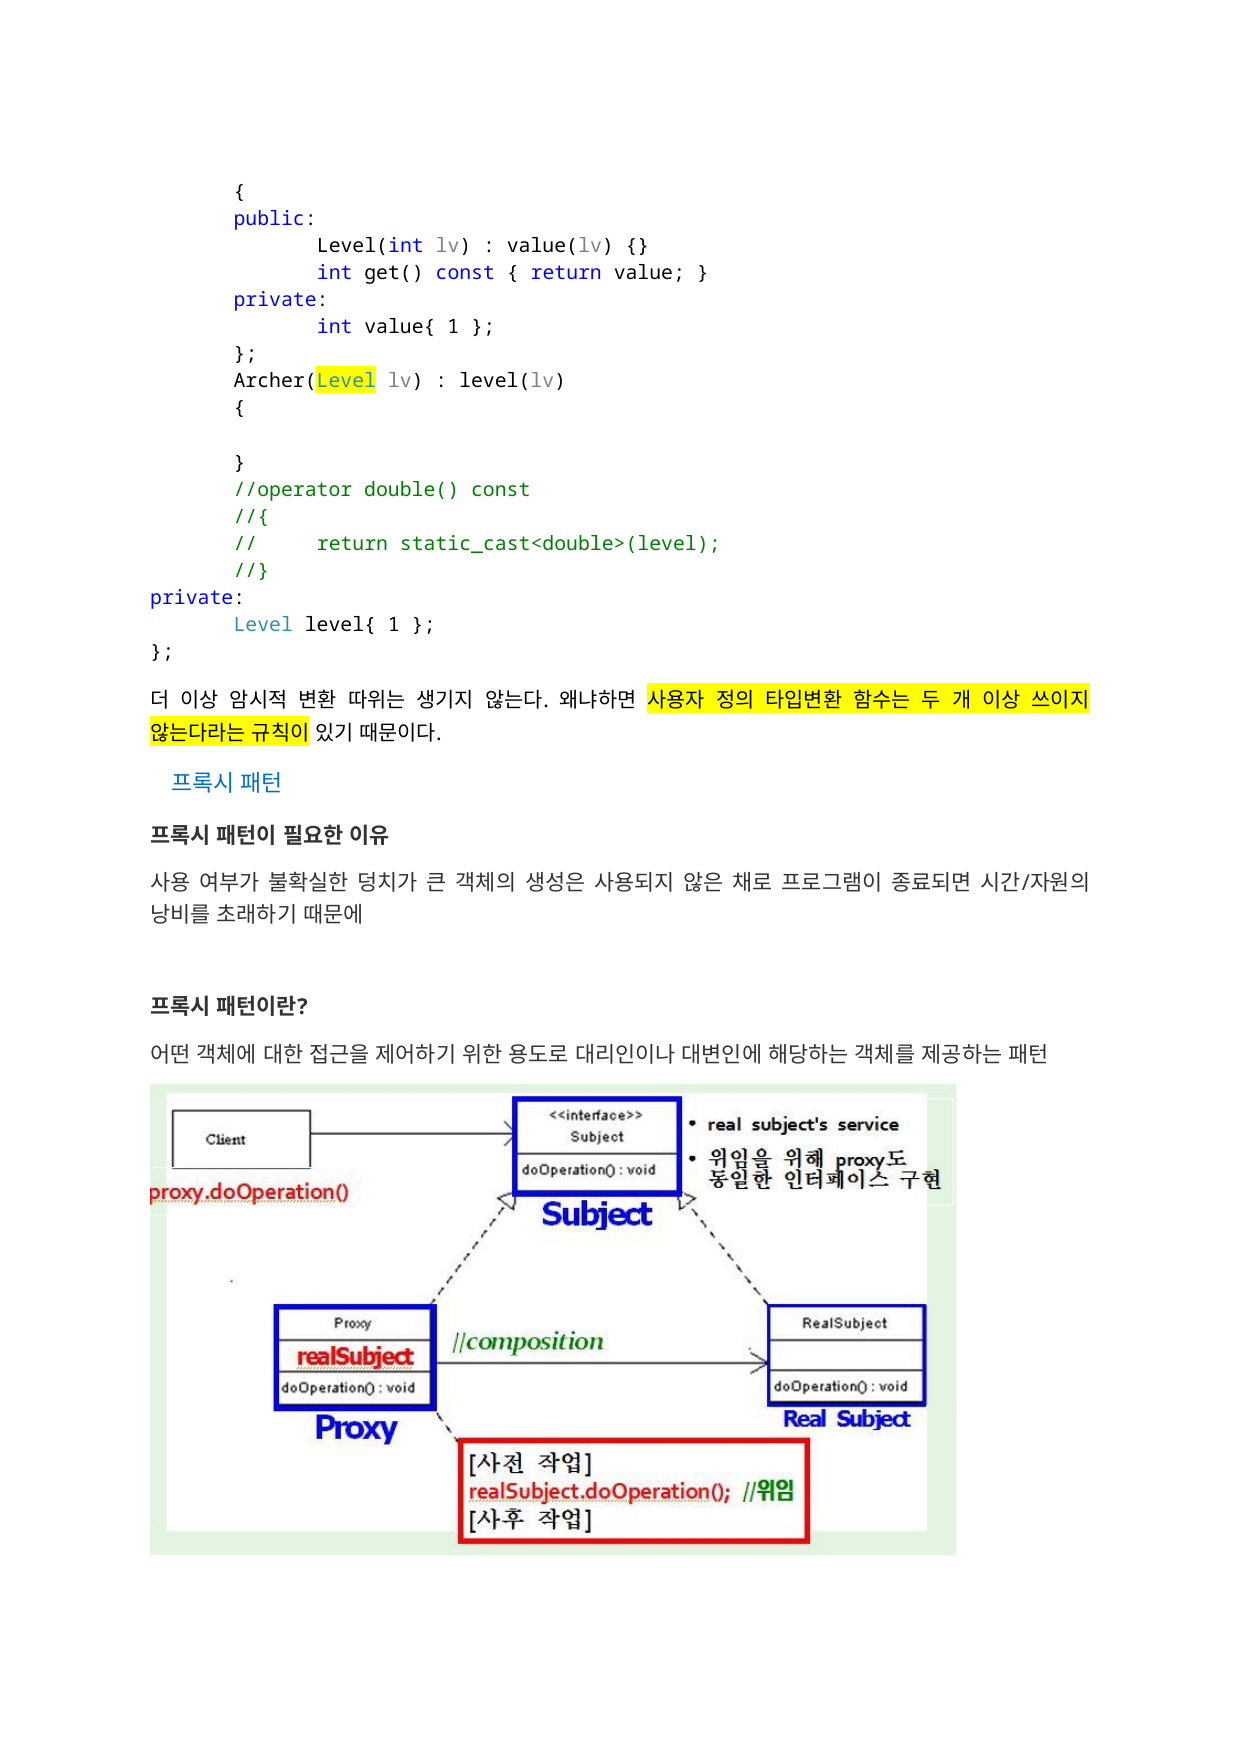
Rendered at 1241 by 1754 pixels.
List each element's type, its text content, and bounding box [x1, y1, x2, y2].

text private: [150, 285, 1090, 312]
picture [150, 1084, 957, 1555]
text int value{ 1 }; [150, 312, 1090, 339]
text }; [150, 339, 1090, 366]
subtitle 프록시 패턴 [171, 765, 1069, 798]
text 더 이상 암시적 변환 따위는 생기지 않는다. 왜냐하면 사용자 정의 타입변환 함수는 두 개 이상 쓰이지 않는다라는 규칙이 있기 때문이다. [150, 683, 1090, 746]
text public: [150, 204, 1090, 231]
text private: [150, 583, 1090, 610]
text //{ [150, 502, 1090, 529]
text 어떤 객체에 대한 접근을 제어하기 위한 용도로 대리인이나 대변인에 해당하는 객체를 제공하는 패턴 [150, 1037, 1090, 1068]
text Level(int lv) : value(lv) {} [150, 231, 1090, 258]
text { [150, 393, 1090, 420]
text }; [150, 637, 1090, 664]
text Level level{ 1 }; [150, 610, 1090, 637]
text //operator double() const [150, 475, 1090, 502]
text 사용 여부가 불확실한 덩치가 큰 객체의 생성은 사용되지 않은 채로 프로그램이 종료되면 시간/자원의 낭비를 초래하기 때문에 [150, 865, 1090, 928]
text { [150, 177, 1090, 204]
text // return static_cast<double>(level); [150, 529, 1090, 556]
text //} [150, 556, 1090, 583]
text 프록시 패턴이란? [150, 989, 1090, 1021]
text 프록시 패턴이 필요한 이유 [150, 818, 1090, 849]
text int get() const { return value; } [150, 258, 1090, 285]
text } [150, 448, 1090, 475]
text Archer(Level lv) : level(lv) [376, 366, 1090, 393]
text Archer(Level lv) : level(lv) [150, 366, 316, 393]
